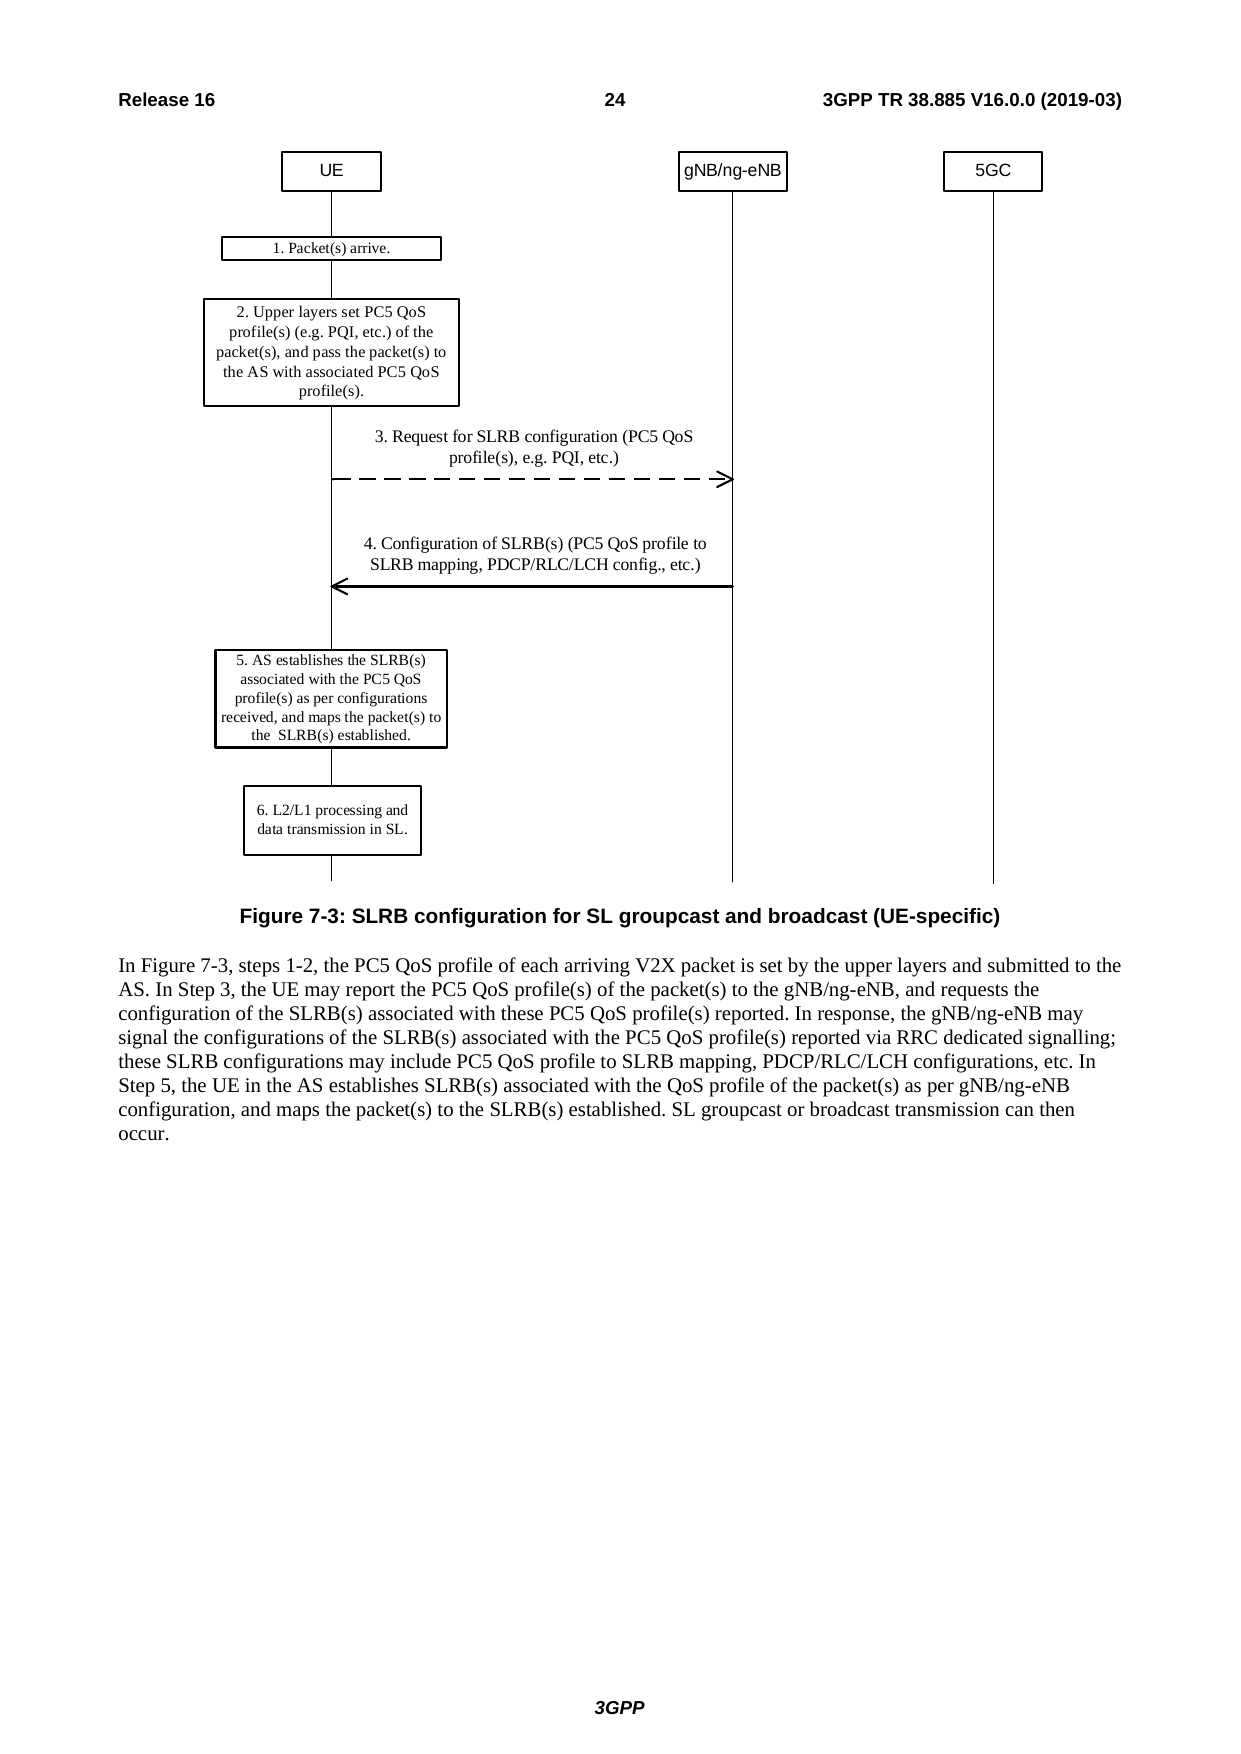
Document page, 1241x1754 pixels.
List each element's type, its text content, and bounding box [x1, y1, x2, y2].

text Figure 7-3: SLRB configuration for SL groupcast and broadcast (UE-specific) [118, 904, 1122, 928]
text In Figure 7-3, steps 1-2, the PC5 QoS profile of each arriving V2X packet is set by the upper layers and submitted to the AS. In Step 3, the UE may report the PC5 QoS profile(s) of the packet(s) to the gNB/ng-eNB, and requests the configuration of the SLRB(s) associated with these PC5 QoS profile(s) reported. In response, the gNB/ng-eNB may signal the configurations of the SLRB(s) associated with the PC5 QoS profile(s) reported via RRC dedicated signalling; these SLRB configurations may include PC5 QoS profile to SLRB mapping, PDCP/RLC/LCH configurations, etc. In Step 5, the UE in the AS establishes SLRB(s) associated with the QoS profile of the packet(s) as per gNB/ng-eNB configuration, and maps the packet(s) to the SLRB(s) established. SL groupcast or broadcast transmission can then occur. [118, 953, 1122, 1145]
